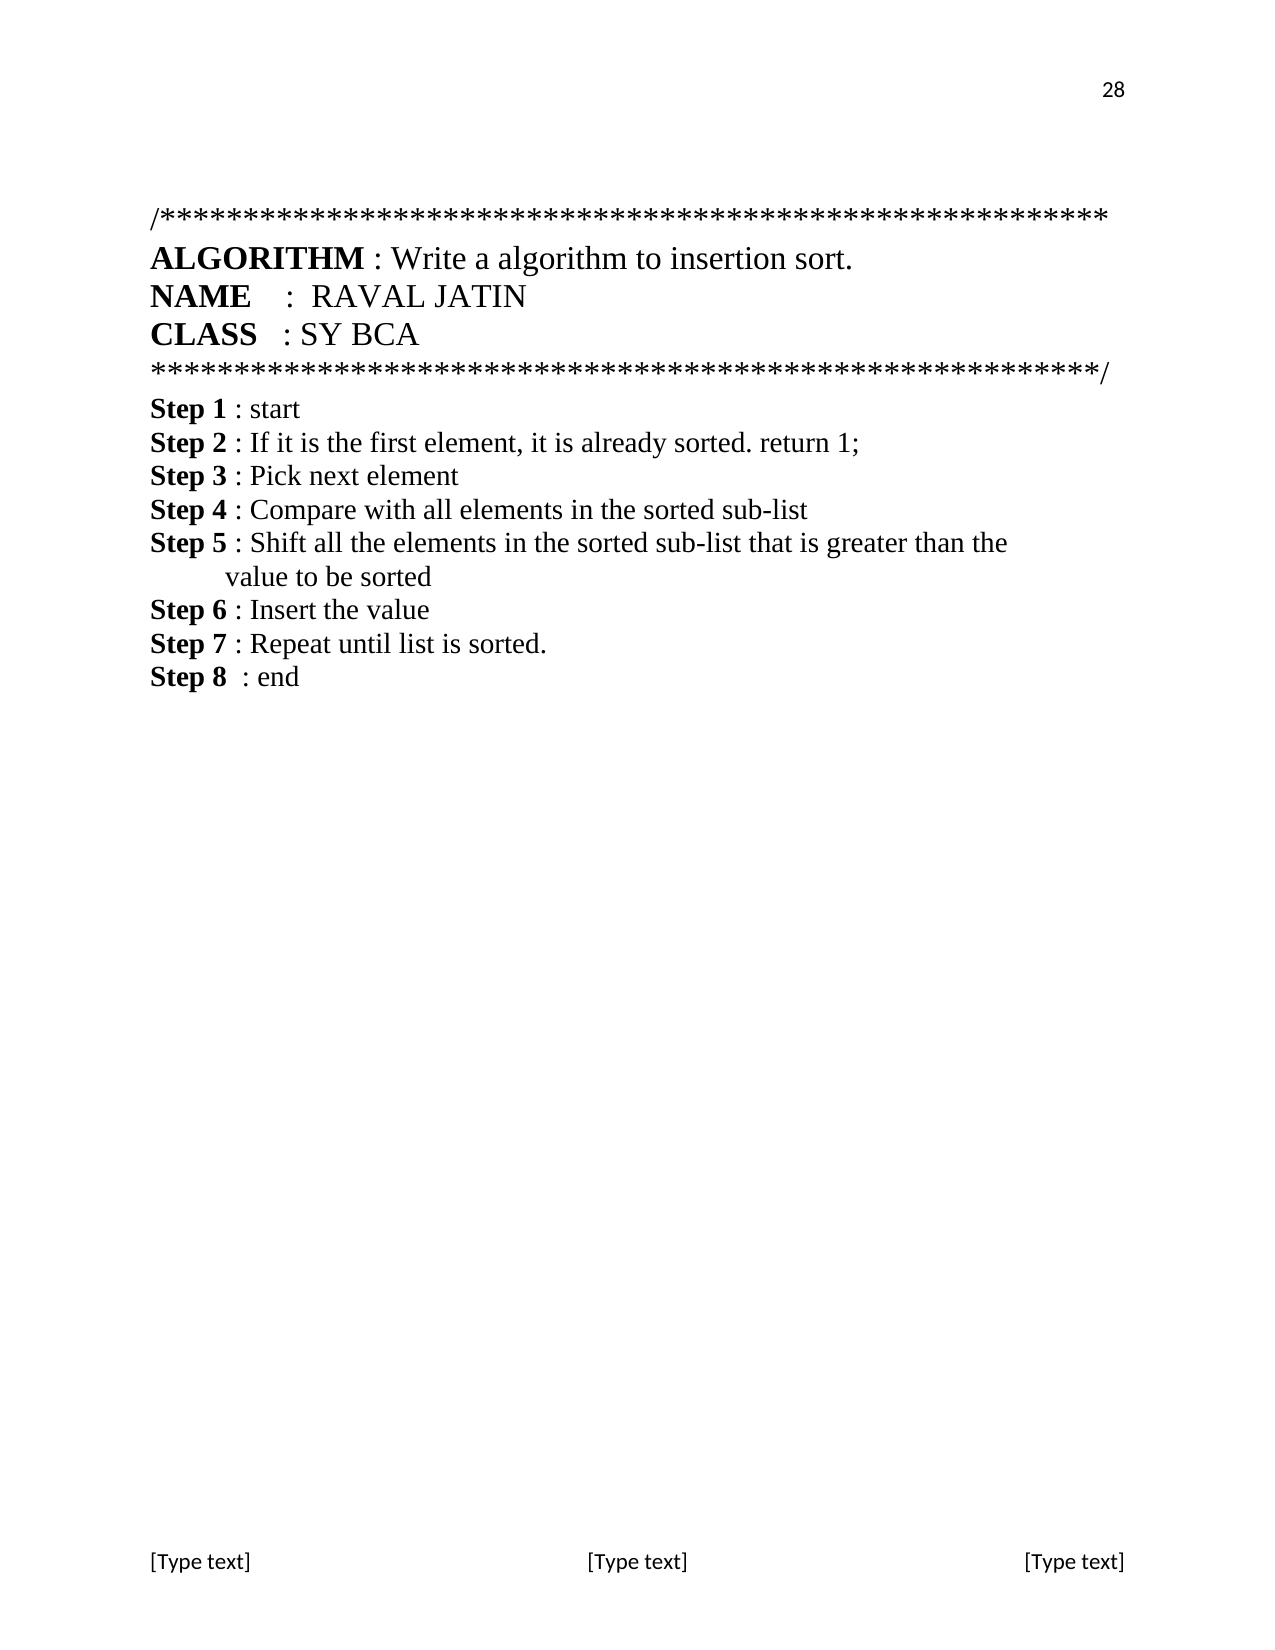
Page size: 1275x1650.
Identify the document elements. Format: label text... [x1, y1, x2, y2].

text ALGORITHM : Write a algorithm to insertion sort. [150, 238, 1125, 276]
text *********************************************************/ [150, 353, 1125, 391]
text Step 6 : Insert the value [150, 592, 1125, 626]
text Step 1 : start [150, 391, 1125, 425]
text Step 8 : end [150, 659, 1125, 693]
text value to be sorted [150, 559, 1125, 592]
text NAME : RAVAL JATIN [150, 276, 1125, 314]
text Step 3 : Pick next element [150, 458, 1125, 492]
text Step 2 : If it is the first element, it is already sorted. return 1; [150, 425, 1125, 458]
text Step 5 : Shift all the elements in the sorted sub-list that is greater than the [150, 525, 1125, 559]
text CLASS : SY BCA [150, 314, 1125, 353]
text Step 4 : Compare with all elements in the sorted sub-list [150, 492, 1125, 525]
text Step 7 : Repeat until list is sorted. [150, 626, 1125, 659]
text /********************************************************* [150, 199, 1125, 238]
